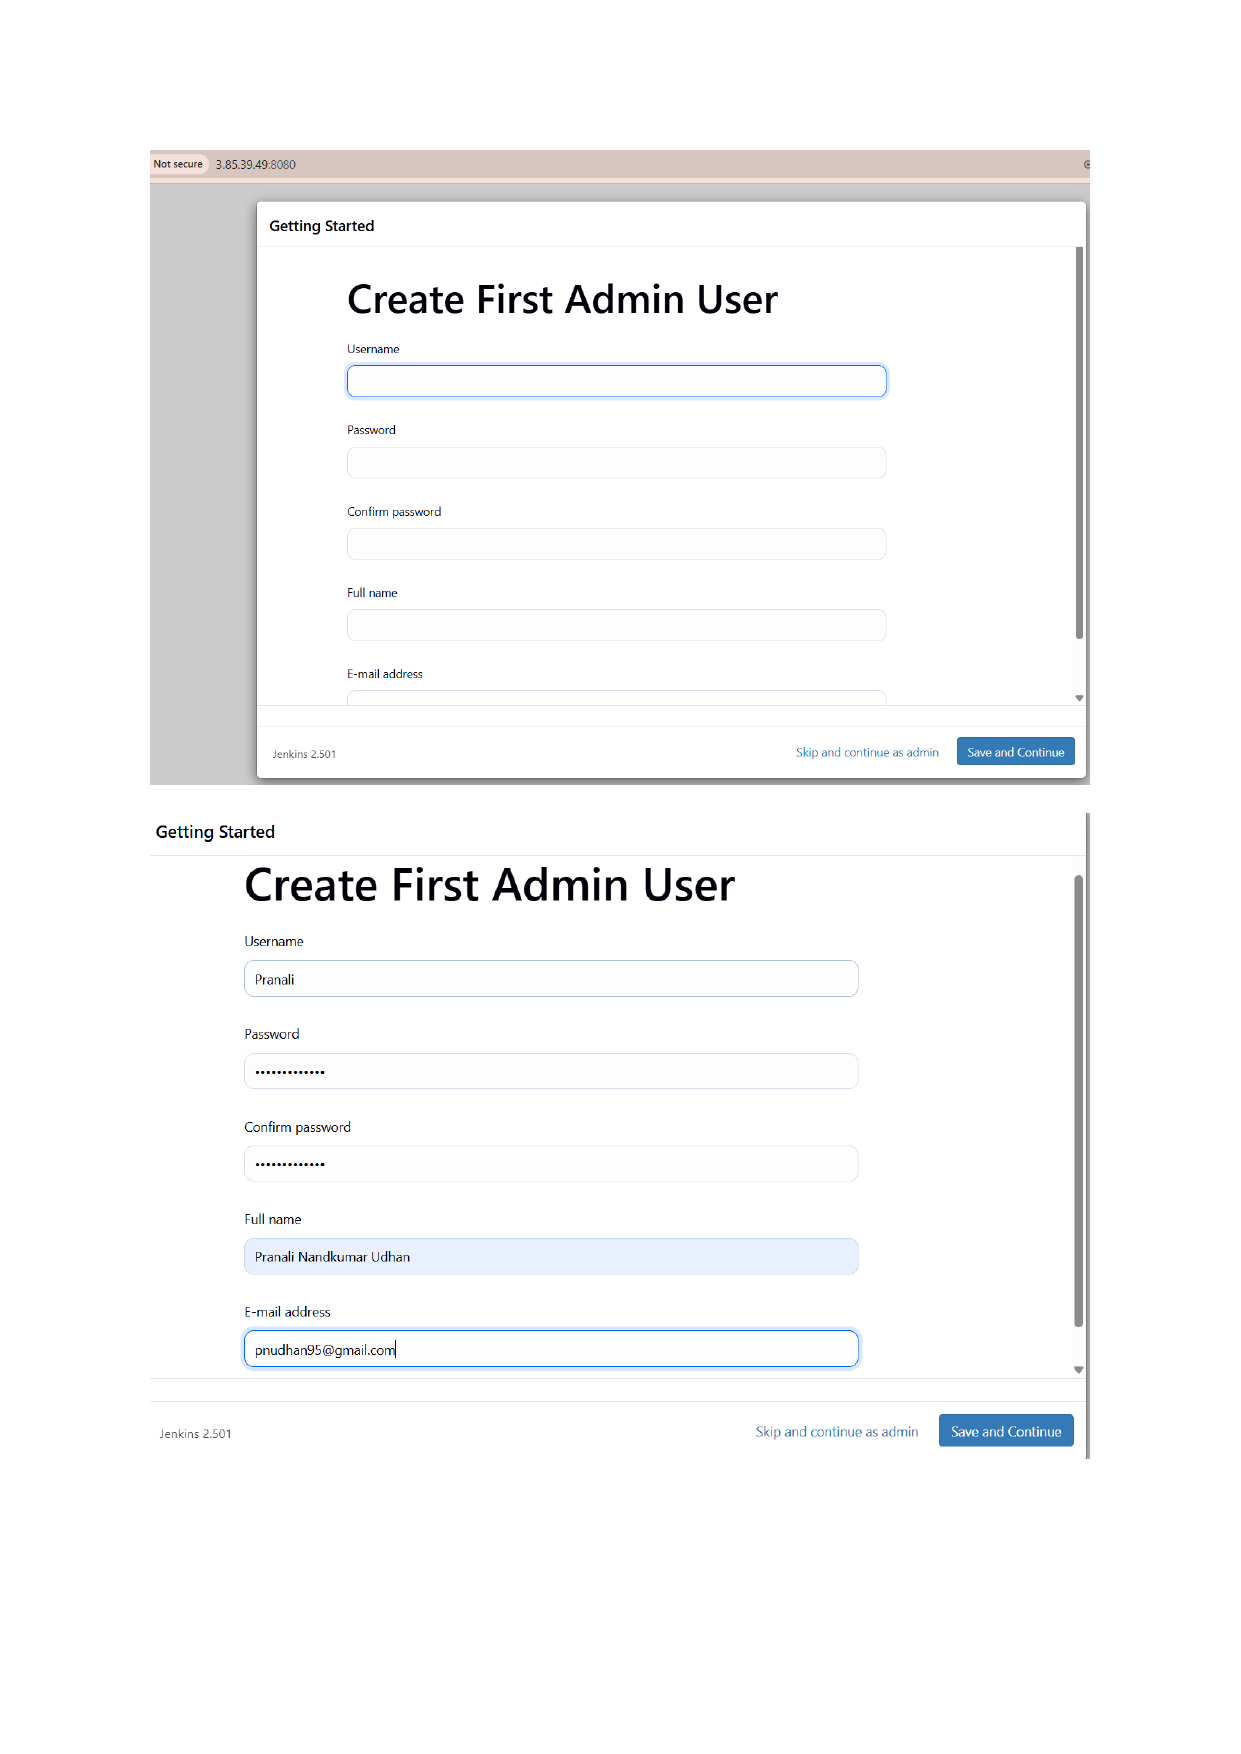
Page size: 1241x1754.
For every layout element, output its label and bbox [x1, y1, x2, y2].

picture [150, 150, 1091, 785]
picture [150, 813, 1091, 1459]
